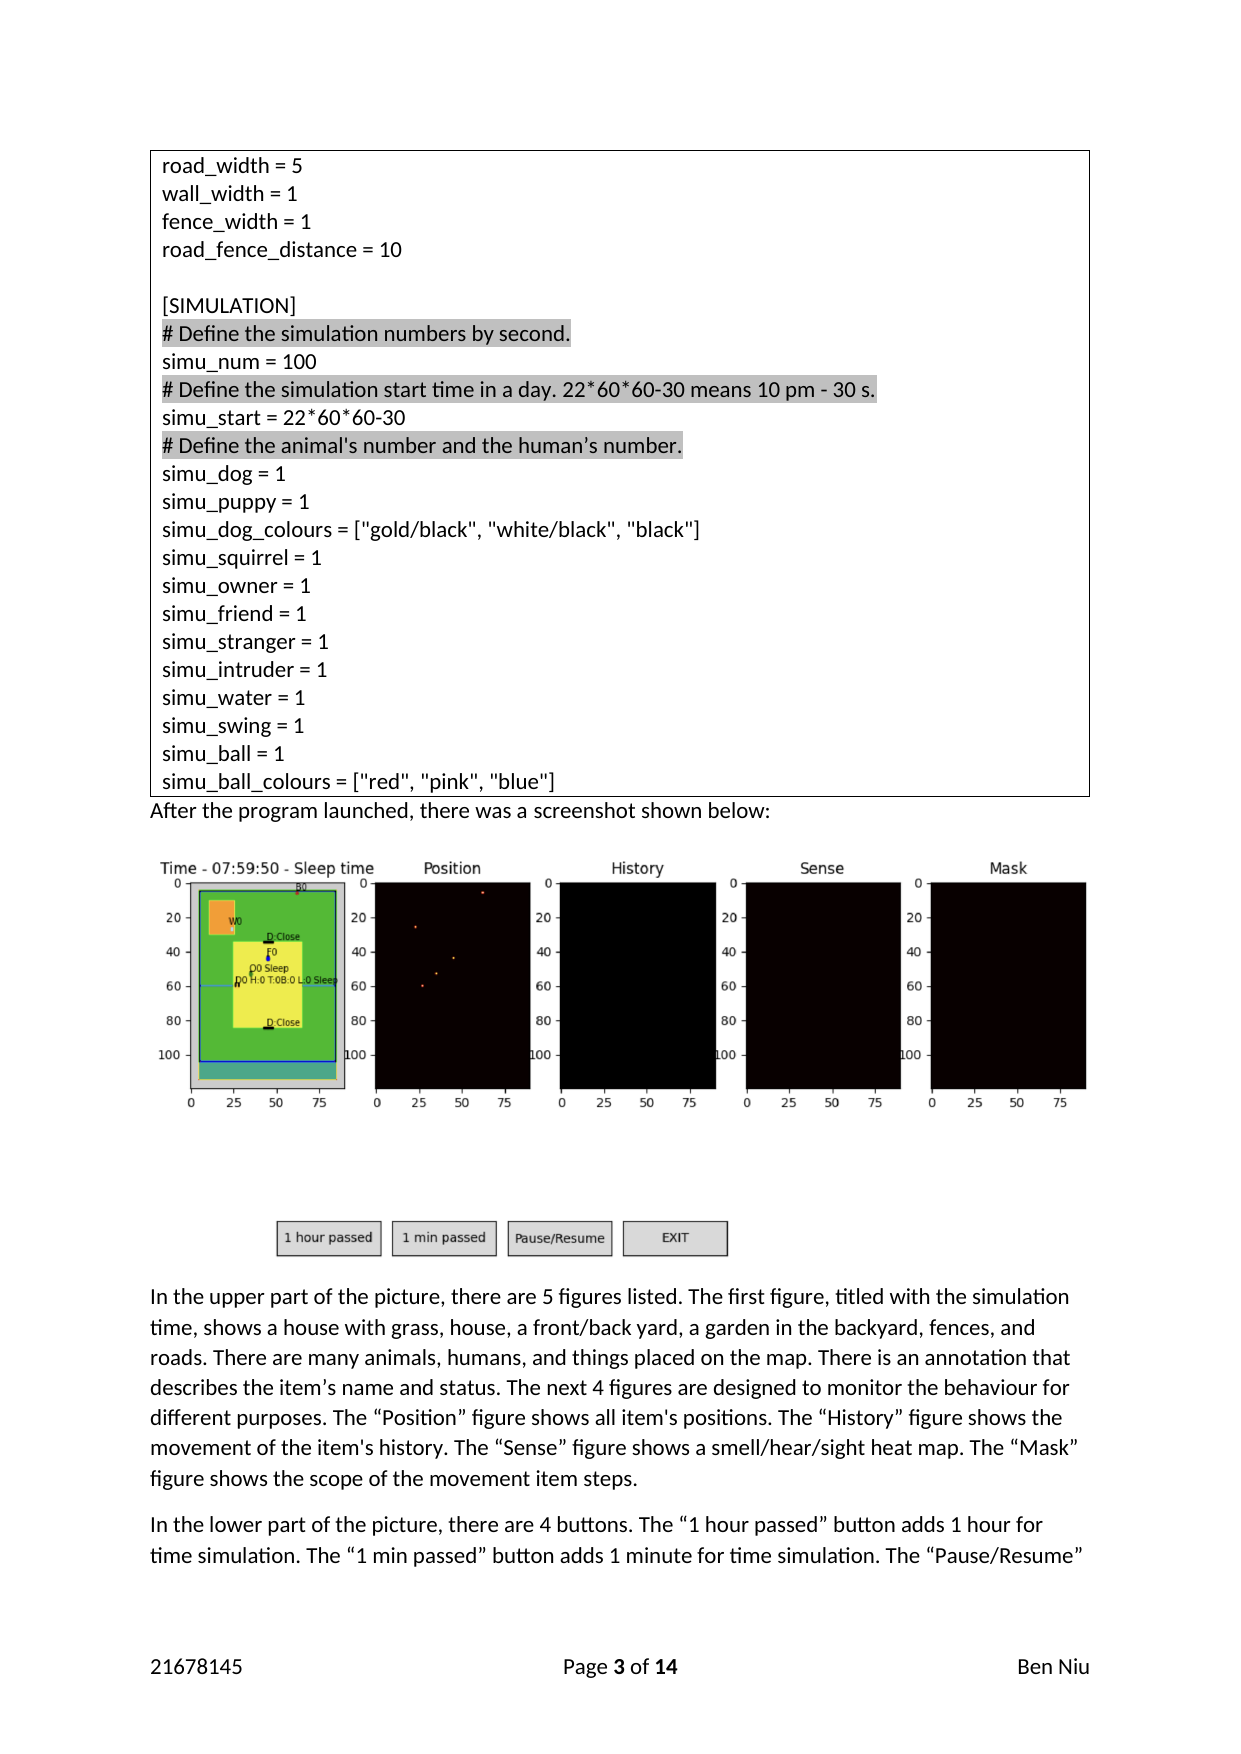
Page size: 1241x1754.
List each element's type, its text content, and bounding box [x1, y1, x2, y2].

text After the program launched, there was a screenshot shown below: [150, 797, 1090, 824]
text In the upper part of the picture, there are 5 figures listed. The first figure, titled with the simulation time, shows a house with grass, house, a front/back yard, a garden in the backyard, fences, and roads. There are many animals, humans, and things placed on the map. There is an annotation that describes the item’s name and status. The next 4 figures are designed to monitor the behaviour for different purposes. The “Position” figure shows all item's positions. The “History” figure shows the movement of the item's history. The “Sense” figure shows a smell/hear/sight heat map. The “Mask” figure shows the scope of the movement item steps. [150, 1282, 1090, 1492]
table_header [151, 151, 1089, 796]
picture [150, 843, 1091, 1264]
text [150, 1511, 1090, 1569]
